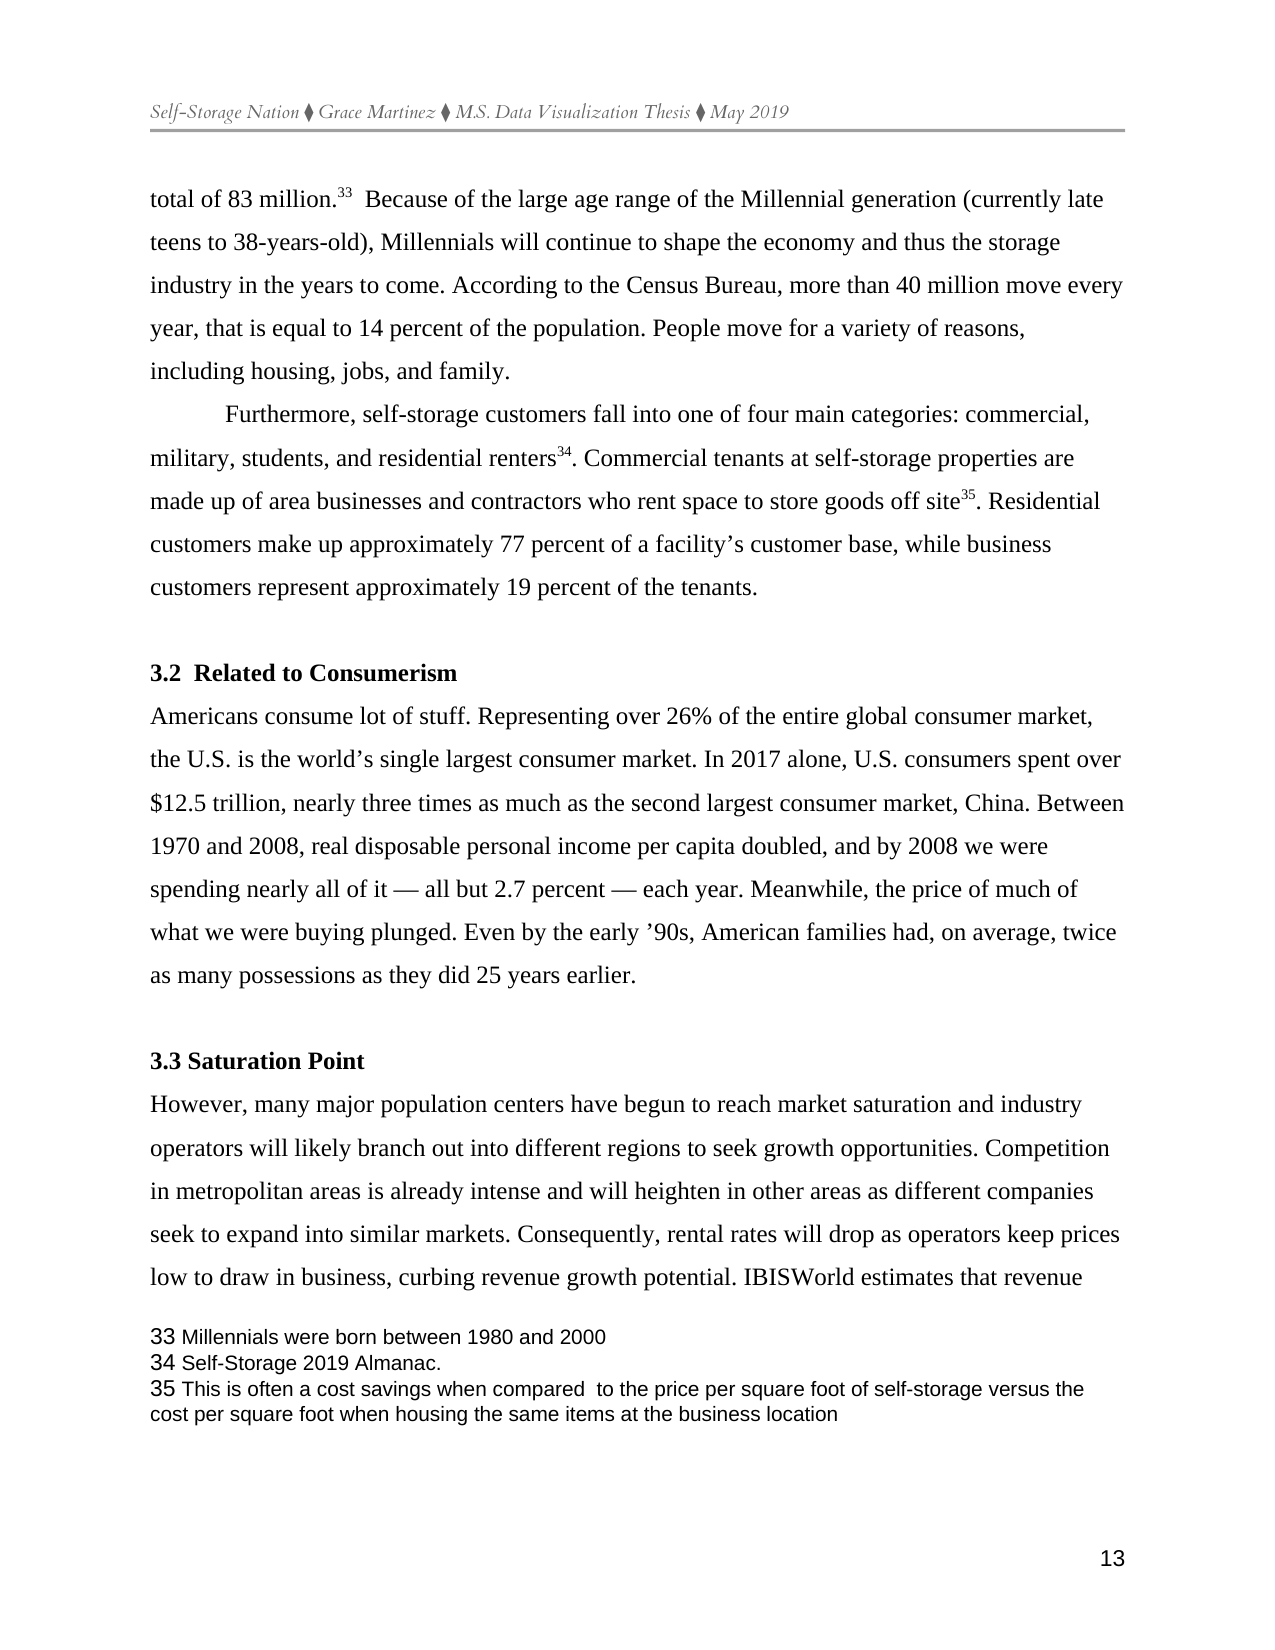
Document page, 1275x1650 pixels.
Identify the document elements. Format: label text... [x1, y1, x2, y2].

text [150, 1089, 1125, 1291]
text 3.3 Saturation Point [150, 1046, 1125, 1075]
text Furthermore, self-storage customers fall into one of four main categories: commercial, military, students, and residential renters. Commercial tenants at self-storage properties are made up of area businesses and contractors who rent space to store goods off site. Residential customers make up approximately 77 percent of a facility’s customer base, while business customers represent approximately 19 percent of the tenants. [150, 399, 1125, 601]
text Americans consume lot of stuff. Representing over 26% of the entire global consumer market, the U.S. is the world’s single largest consumer market. In 2017 alone, U.S. consumers spent over $12.5 trillion, nearly three times as much as the second largest consumer market, China. Between 1970 and 2008, real disposable personal income per capita doubled, and by 2008 we were spending nearly all of it — all but 2.7 percent — each year. Meanwhile, the price of much of what we were buying plunged. Even by the early ’90s, American families had, on average, twice as many possessions as they did 25 years earlier. [150, 701, 1125, 989]
text 3.2 Related to Consumerism [150, 658, 1125, 687]
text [150, 184, 1125, 385]
